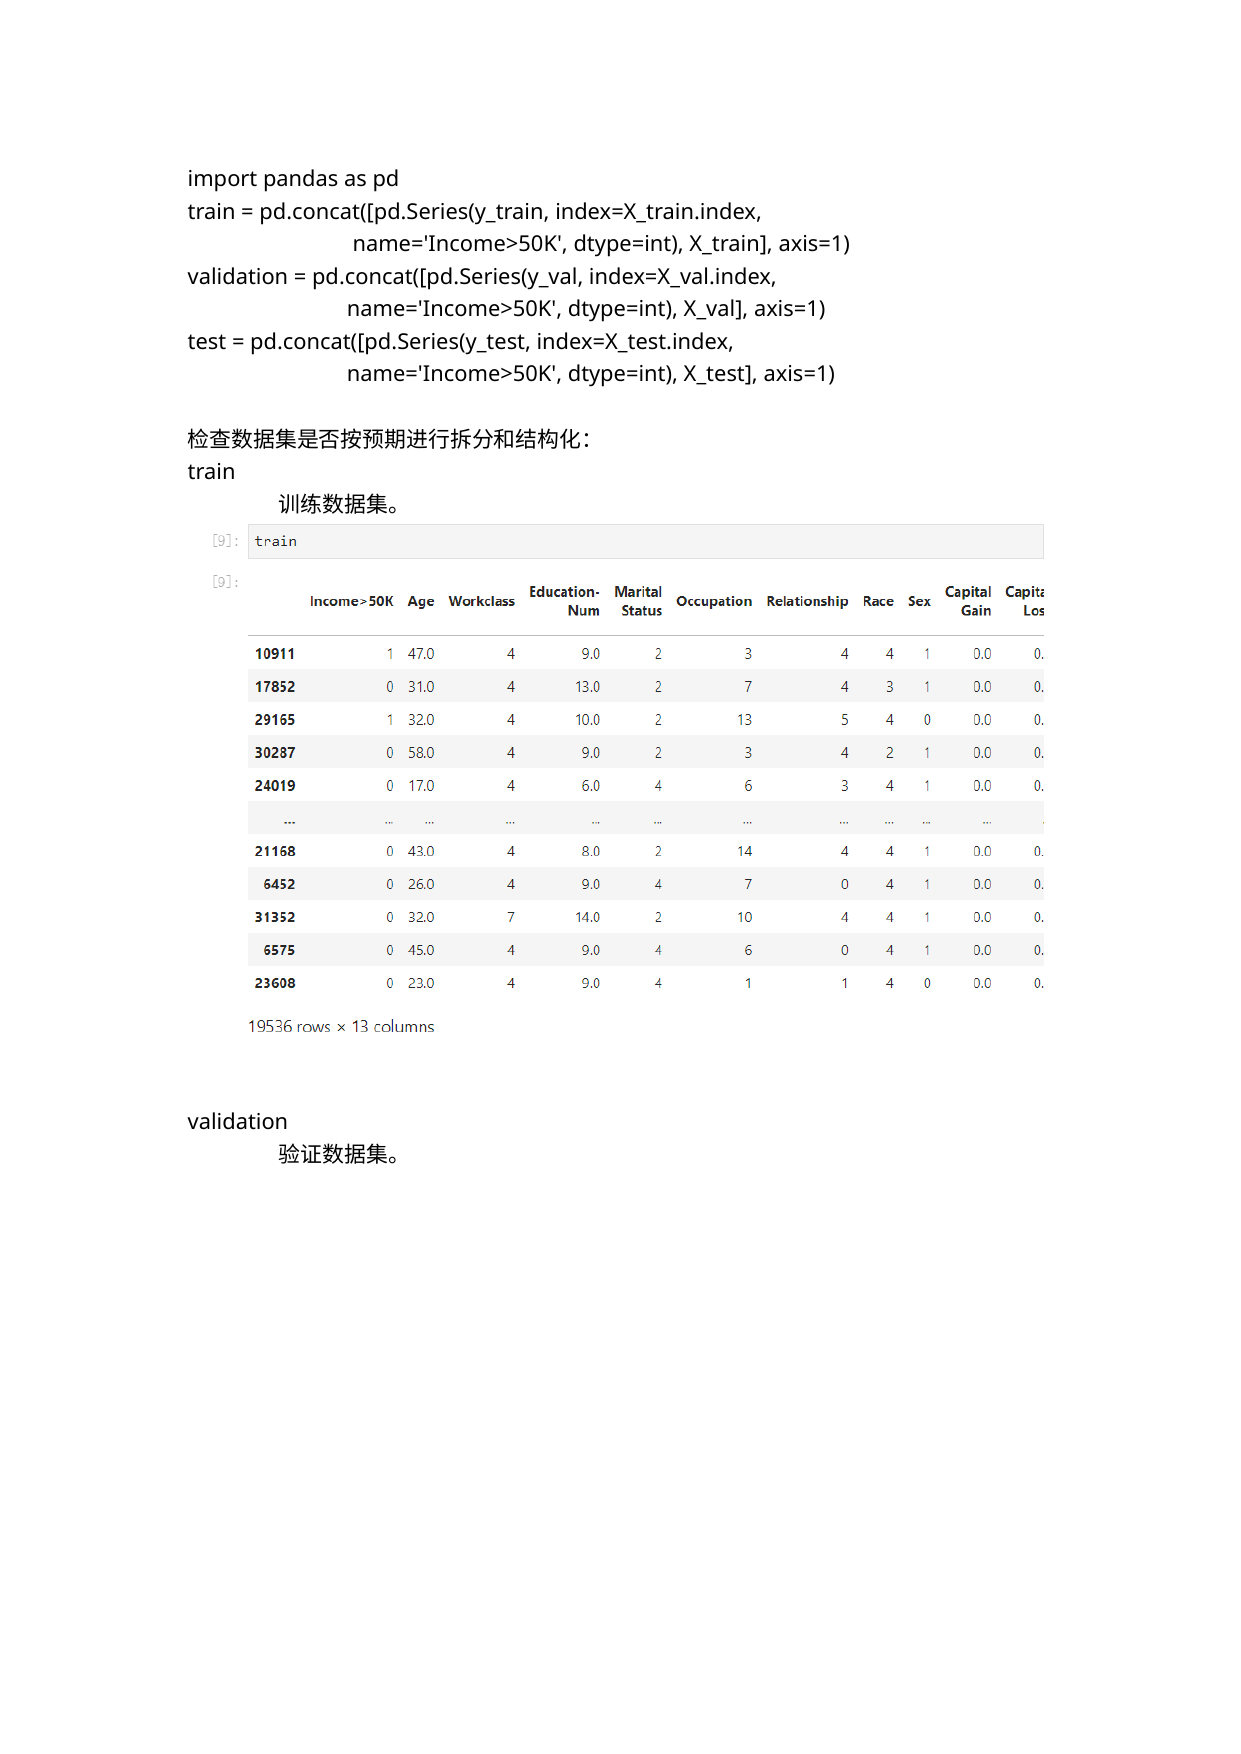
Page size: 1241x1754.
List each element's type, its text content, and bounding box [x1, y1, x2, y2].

text name='Income>50K', dtype=int), X_val], axis=1) [187, 292, 1053, 324]
picture [187, 519, 1053, 1080]
text 验证数据集。 [187, 1137, 1053, 1169]
text name='Income>50K', dtype=int), X_train], axis=1) [187, 227, 1053, 259]
text validation [187, 1104, 1053, 1137]
text validation = pd.concat([pd.Series(y_val, index=X_val.index, [187, 259, 1053, 292]
text test = pd.concat([pd.Series(y_test, index=X_test.index, [187, 324, 1053, 357]
text 训练数据集。 [187, 487, 1053, 519]
text name='Income>50K', dtype=int), X_test], axis=1) [187, 357, 1053, 389]
text train = pd.concat([pd.Series(y_train, index=X_train.index, [187, 194, 1053, 227]
text import pandas as pd [187, 162, 1053, 194]
text train [187, 454, 1053, 487]
text 检查数据集是否按预期进行拆分和结构化： [187, 422, 1053, 454]
